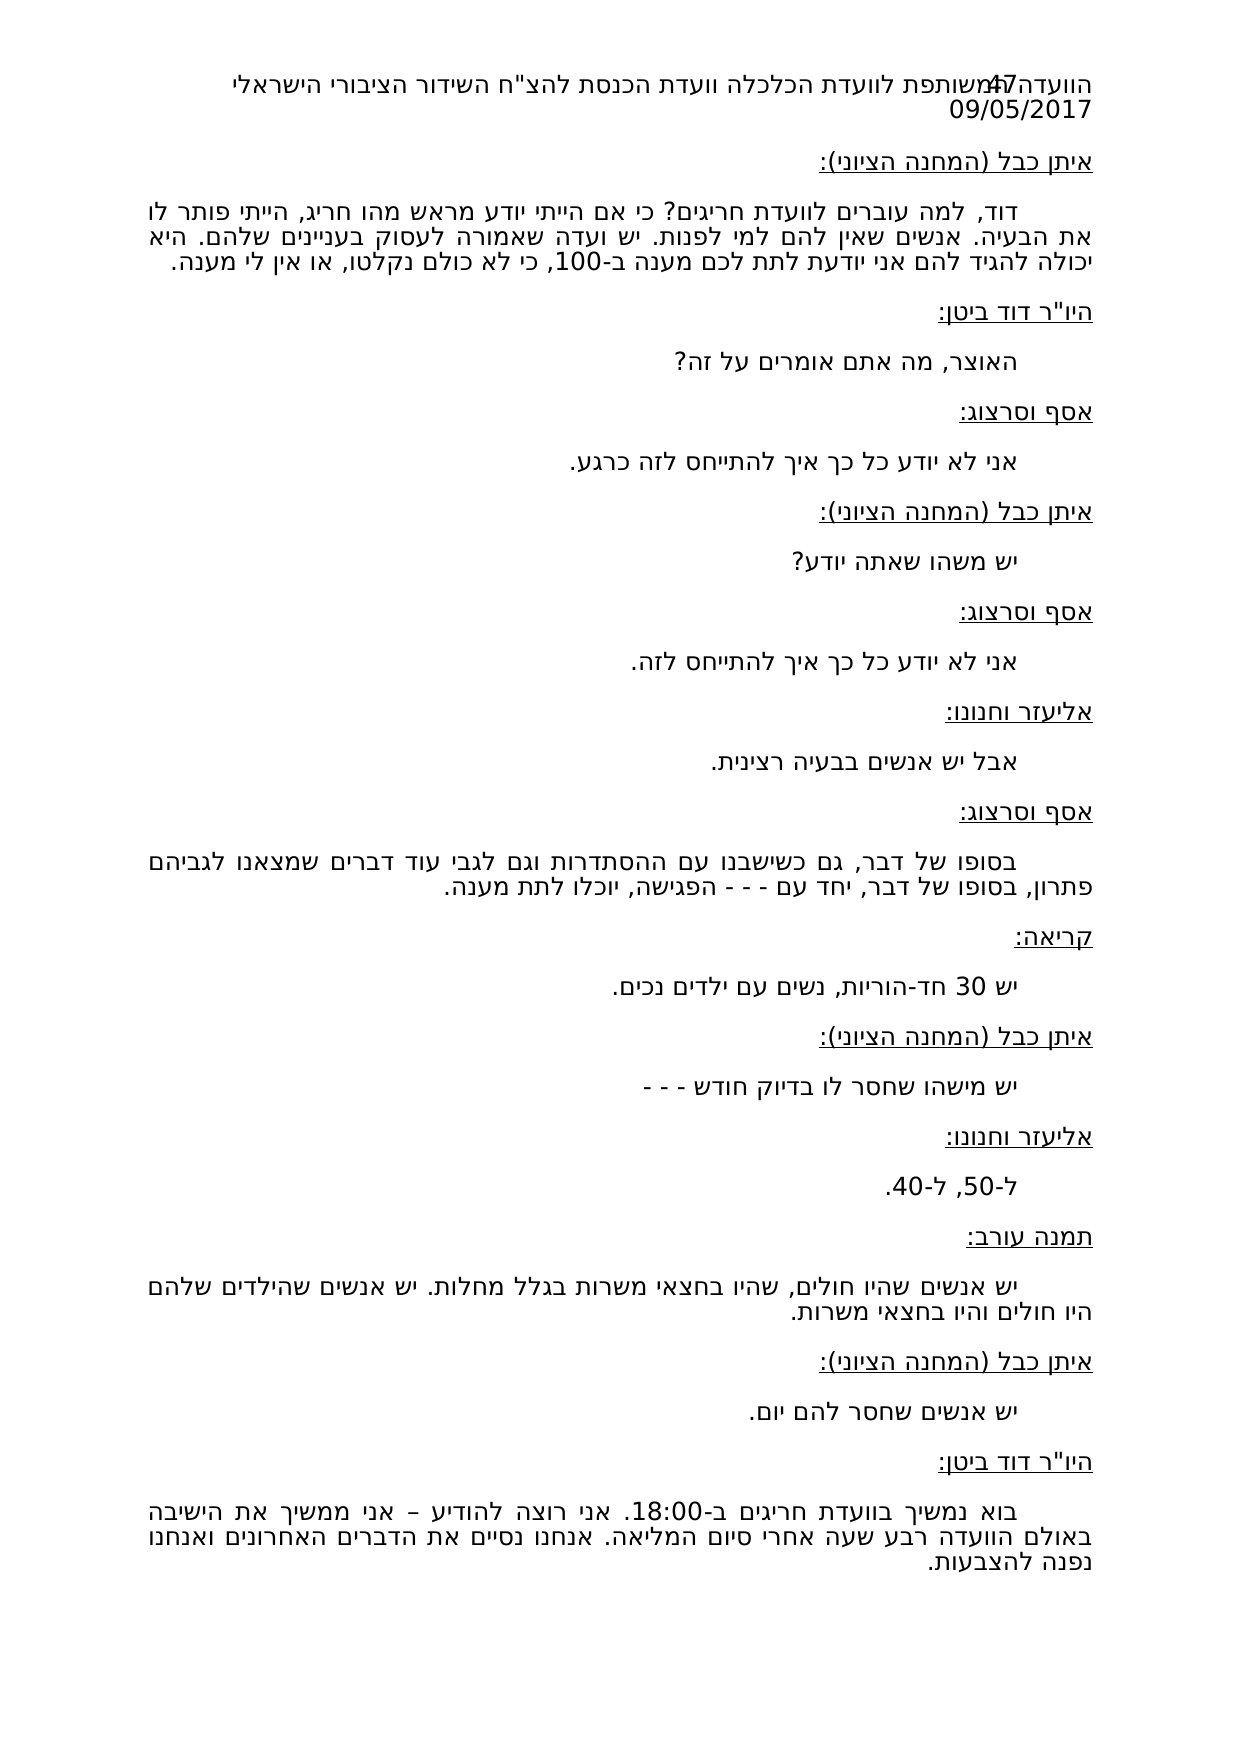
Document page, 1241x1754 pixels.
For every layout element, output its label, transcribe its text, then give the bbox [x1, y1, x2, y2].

text יש משהו שאתה יודע? [147, 550, 1093, 575]
text אסף וסרצוג: [147, 800, 1093, 825]
text אסף וסרצוג: [147, 600, 1093, 625]
text קריאה: [147, 925, 1093, 950]
text איתן כבל (המחנה הציוני): [147, 1025, 1093, 1050]
text ל-50, ל-40. [147, 1175, 1093, 1200]
text אבל יש אנשים בבעיה רצינית. [147, 750, 1093, 775]
text איתן כבל (המחנה הציוני): [147, 500, 1093, 525]
text איתן כבל (המחנה הציוני): [147, 150, 1093, 175]
text אליעזר וחנונו: [147, 700, 1093, 725]
text איתן כבל (המחנה הציוני): [147, 1350, 1093, 1375]
text יש אנשים שחסר להם יום. [147, 1400, 1093, 1425]
text תמנה עורב: [147, 1225, 1093, 1250]
text אני לא יודע כל כך איך להתייחס לזה. [147, 650, 1093, 675]
text יש 30 חד-הוריות, נשים עם ילדים נכים. [147, 975, 1093, 1000]
text בסופו של דבר, גם כשישבנו עם ההסתדרות וגם לגבי עוד דברים שמצאנו לגביהם פתרון, בסופו של דבר, יחד עם - - - הפגישה, יוכלו לתת מענה. [147, 850, 1093, 900]
text דוד, למה עוברים לוועדת חריגים? כי אם הייתי יודע מראש מהו חריג, הייתי פותר לו את הבעיה. אנשים שאין להם למי לפנות. יש ועדה שאמורה לעסוק בעניינים שלהם. היא יכולה להגיד להם אני יודעת לתת לכם מענה ב-100, כי לא כולם נקלטו, או אין לי מענה. [147, 200, 1093, 275]
text אסף וסרצוג: [147, 400, 1093, 425]
text יש מישהו שחסר לו בדיוק חודש - - - [147, 1075, 1093, 1100]
text יש אנשים שהיו חולים, שהיו בחצאי משרות בגלל מחלות. יש אנשים שהילדים שלהם היו חולים והיו בחצאי משרות. [147, 1275, 1093, 1325]
text אליעזר וחנונו: [147, 1125, 1093, 1150]
text האוצר, מה אתם אומרים על זה? [147, 350, 1093, 375]
text בוא נמשיך בוועדת חריגים ב-18:00. אני רוצה להודיע – אני ממשיך את הישיבה באולם הוועדה רבע שעה אחרי סיום המליאה. אנחנו נסיים את הדברים האחרונים ואנחנו נפנה להצבעות. [147, 1500, 1093, 1575]
text היו"ר דוד ביטן: [147, 300, 1093, 325]
text אני לא יודע כל כך איך להתייחס לזה כרגע. [147, 450, 1093, 475]
text היו"ר דוד ביטן: [147, 1450, 1093, 1475]
